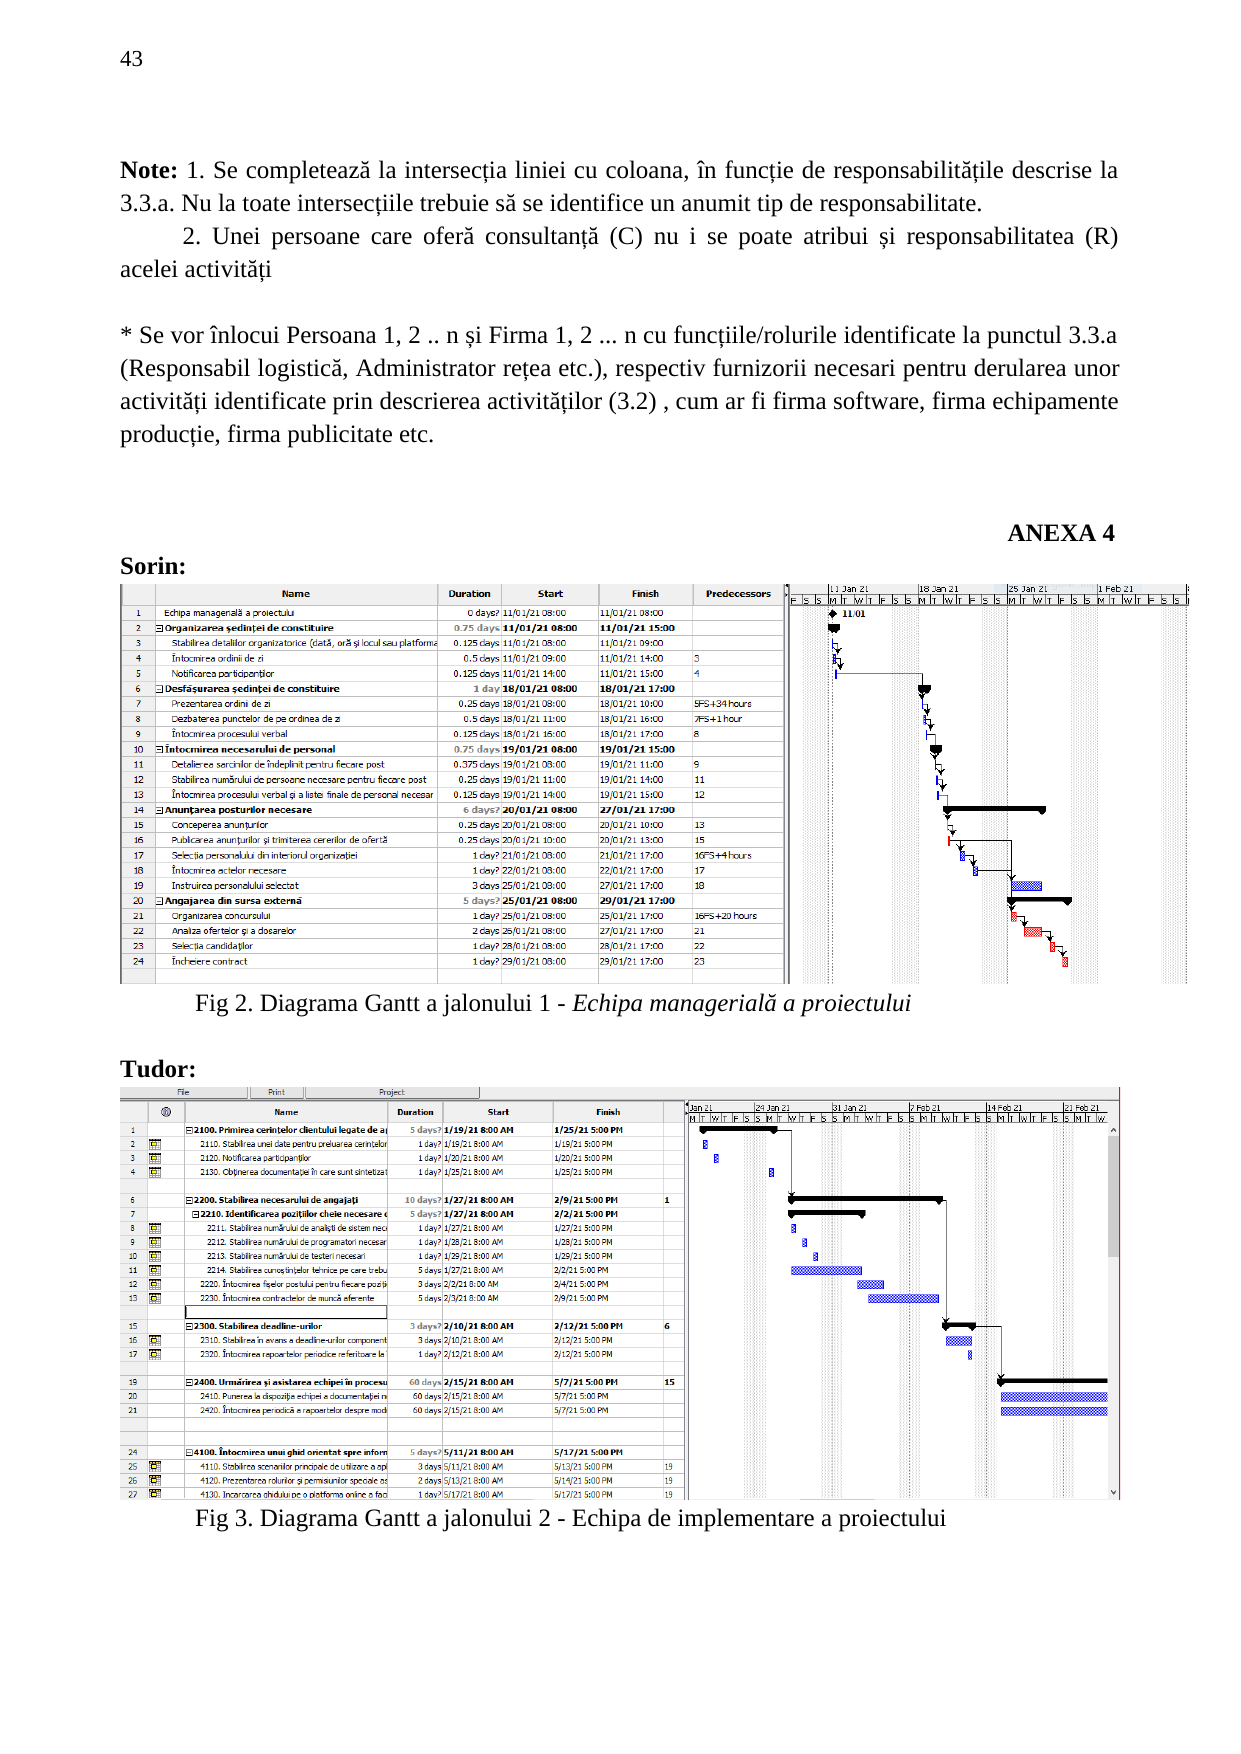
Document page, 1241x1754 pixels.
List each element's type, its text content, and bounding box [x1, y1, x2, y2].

text Fig 2. Diagrama Gantt a jalonului 1 - Echipa managerială a proiectului [120, 988, 1120, 1017]
text Note: 1. Se completează la intersecția liniei cu coloana, în funcție de responsabilitățile descrise la 3.3.a. Nu la toate intersecțiile trebuie să se identifice un anumit tip de responsabilitate. [120, 155, 1120, 217]
text ANEXA 4 [120, 518, 1120, 547]
text * Se vor înlocui Persoana 1, 2 .. n și Firma 1, 2 ... n cu funcțiile/rolurile identificate la punctul 3.3.a (Responsabil logistică, Administrator rețea etc.), respectiv furnizorii necesari pentru derularea unor activități identificate prin descrierea activităților (3.2) , cum ar fi firma software, firma echipamente producție, firma publicitate etc. [120, 320, 1120, 448]
picture [120, 1087, 1121, 1500]
text Fig 3. Diagrama Gantt a jalonului 2 - Echipa de implementare a proiectului [120, 1503, 1120, 1532]
text Sorin: [120, 551, 1120, 580]
text Tudor: [120, 1054, 1120, 1083]
text 2. Unei persoane care oferă consultanță (C) nu i se poate atribui și responsabilitatea (R) acelei activități [120, 221, 1120, 283]
picture [120, 584, 1190, 984]
